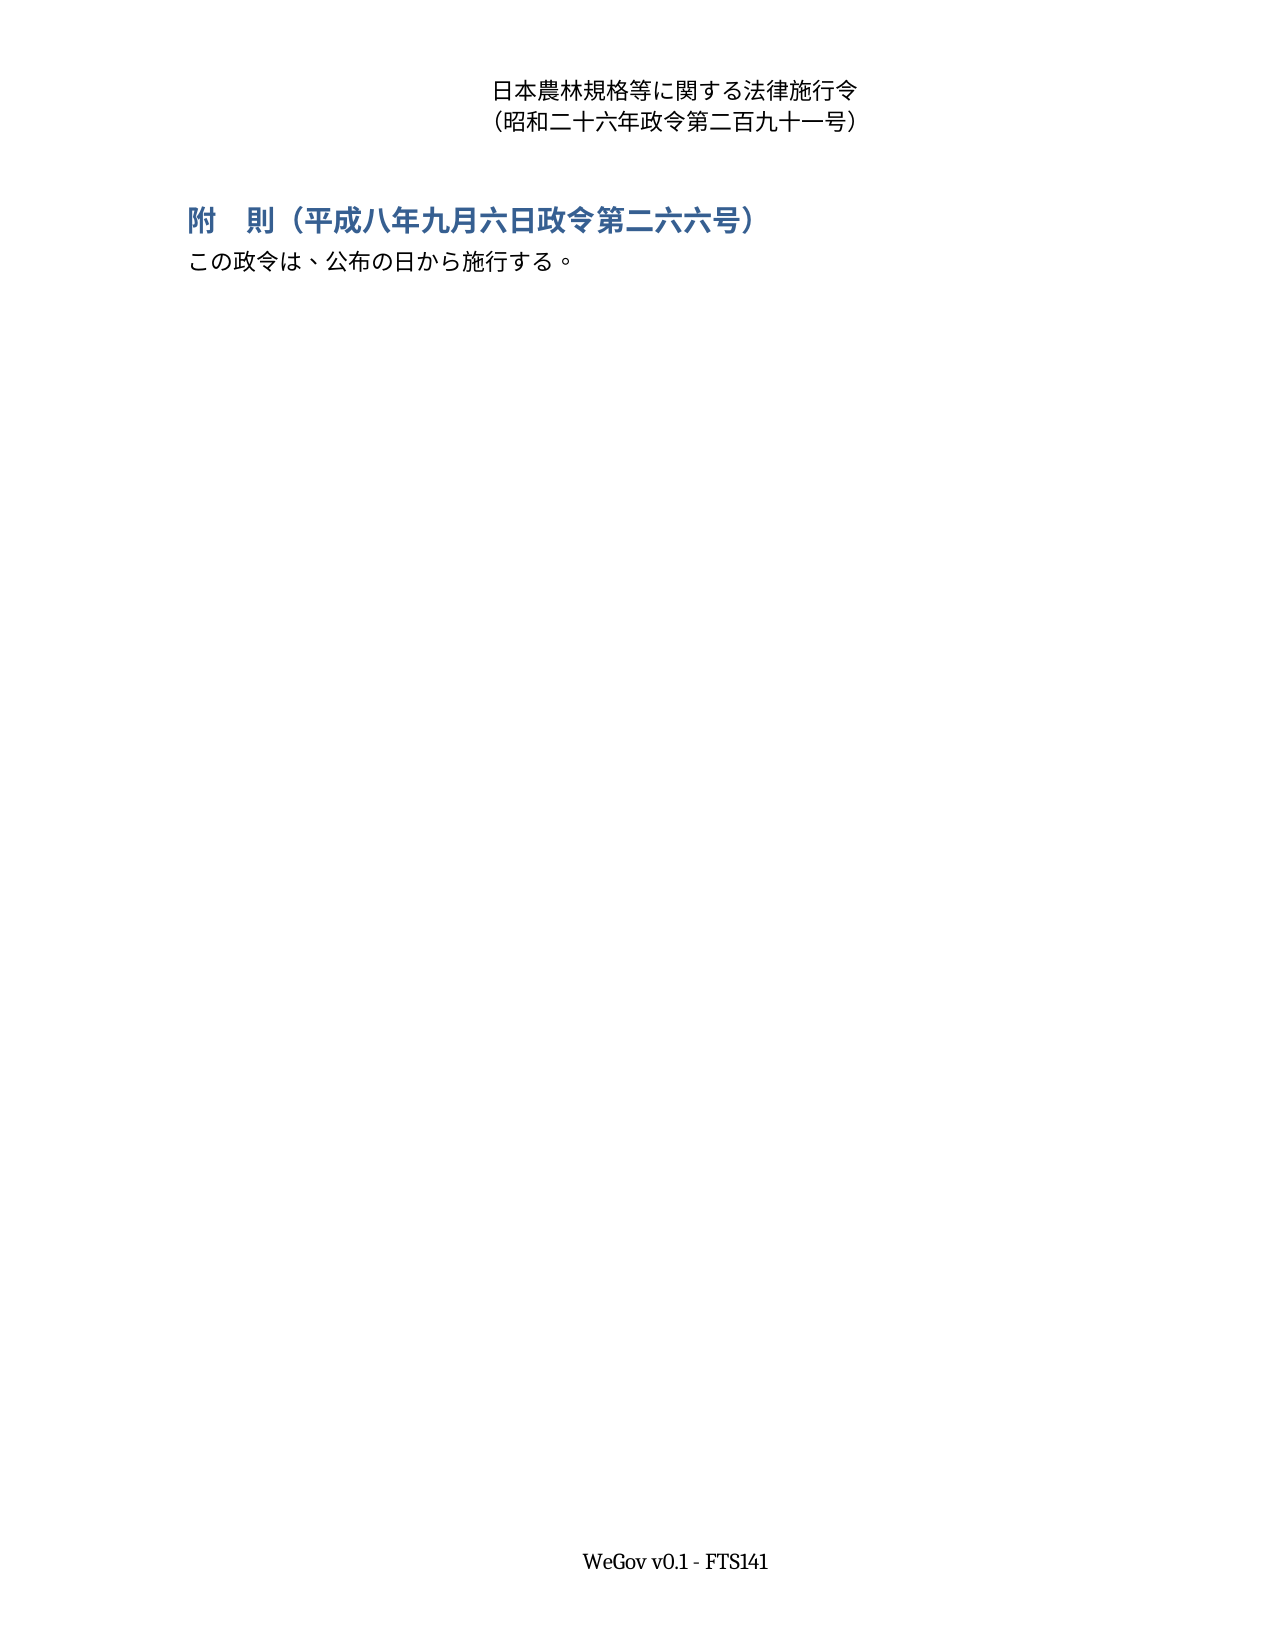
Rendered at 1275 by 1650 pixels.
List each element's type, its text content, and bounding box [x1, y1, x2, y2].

text この政令は、公布の日から施行する。 [187, 246, 1087, 277]
subtitle 附 則（平成八年九月六日政令第二六六号） [187, 200, 1087, 240]
